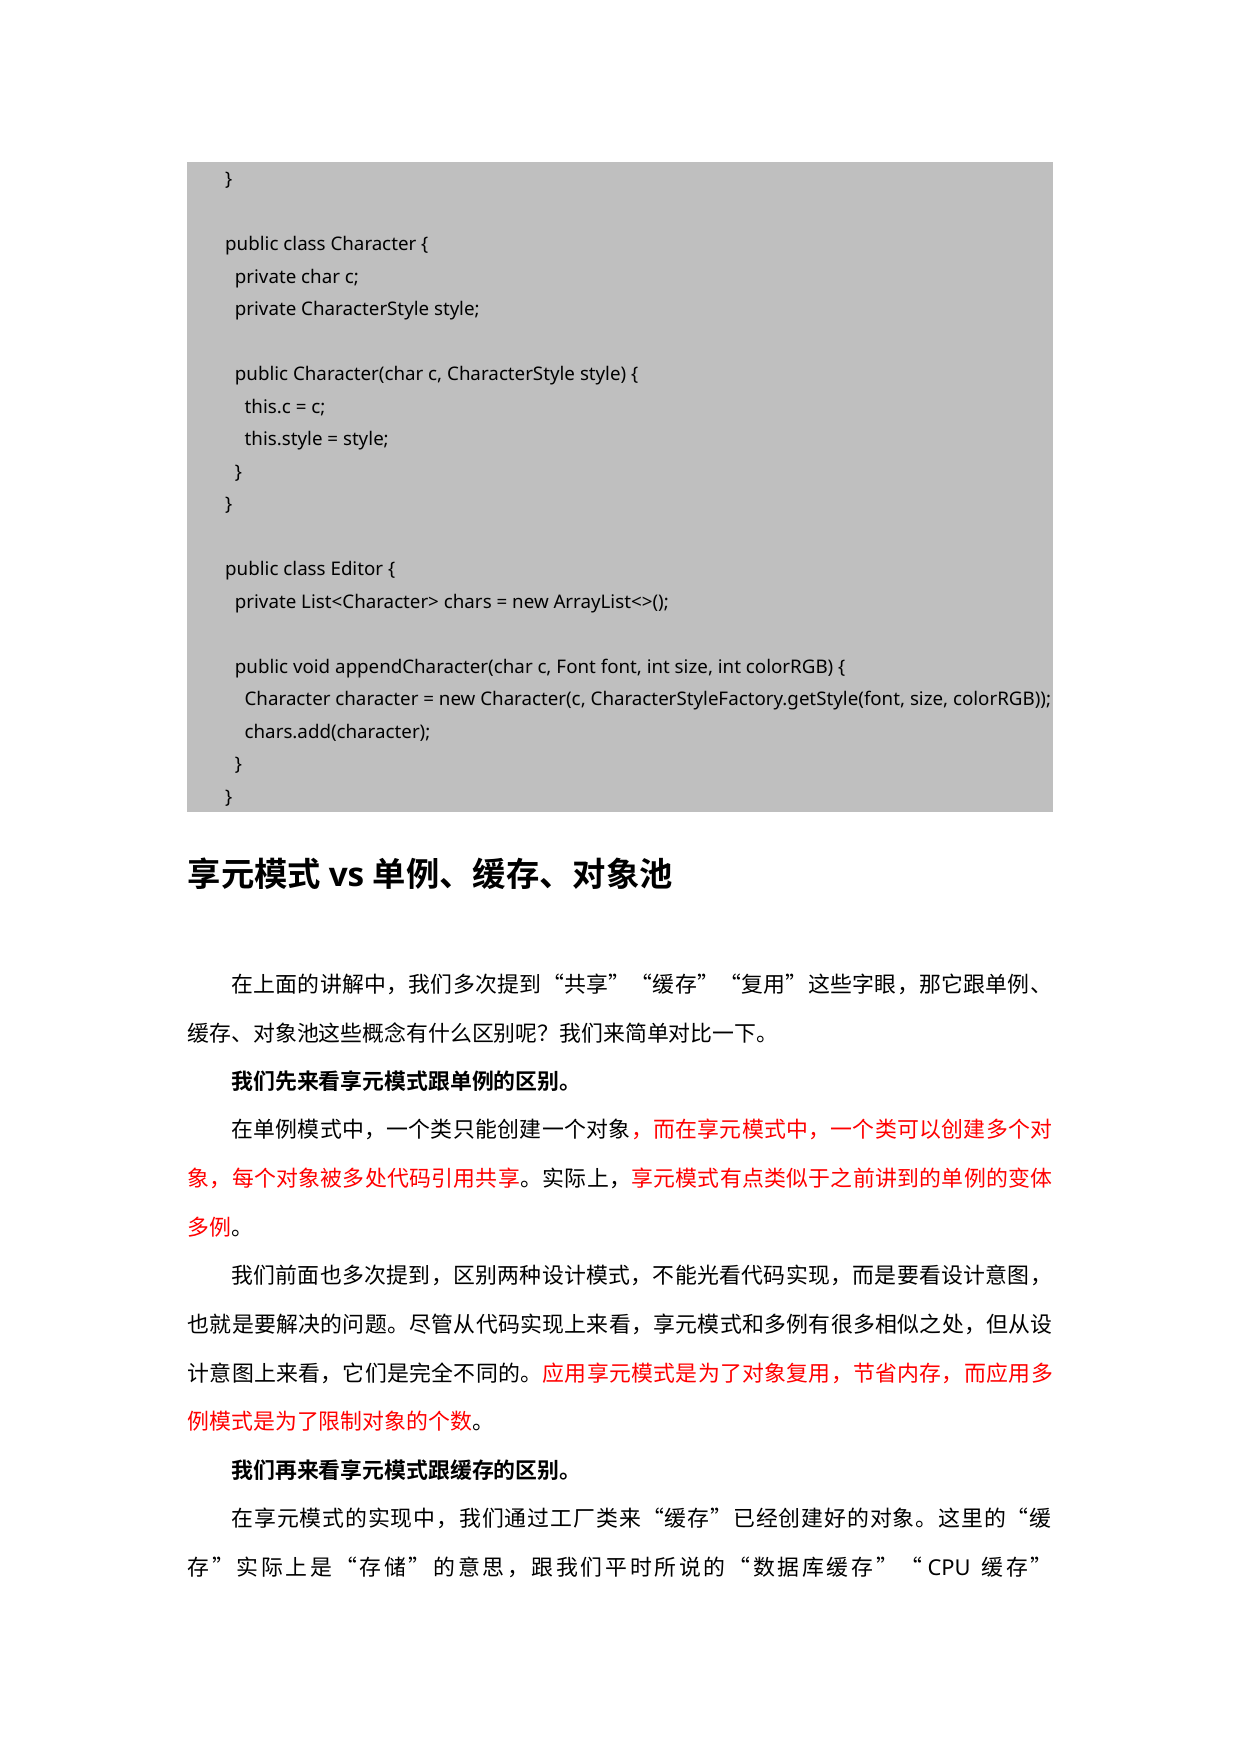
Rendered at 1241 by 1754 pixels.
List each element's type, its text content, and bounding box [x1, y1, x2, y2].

text public void appendCharacter(char c, Font font, int size, int colorRGB) { [187, 649, 1053, 682]
text Character character = new Character(c, CharacterStyleFactory.getStyle(font, size, colorRGB)); [187, 682, 1053, 714]
text this.style = style; [187, 422, 1053, 454]
text chars.add(character); [187, 714, 1053, 747]
text 我们再来看享元模式跟缓存的区别。 [187, 1452, 1053, 1485]
text private CharacterStyle style; [187, 292, 1053, 324]
text private char c; [187, 259, 1053, 292]
text 在单例模式中，一个类只能创建一个对象，而在享元模式中，一个类可以创建多个对象，每个对象被多处代码引用共享。实际上，享元模式有点类似于之前讲到的单例的变体：多例。 [187, 1112, 1053, 1242]
text 在上面的讲解中，我们多次提到“共享”“缓存”“复用”这些字眼，那它跟单例、缓存、对象池这些概念有什么区别呢？我们来简单对比一下。 [187, 966, 1053, 1048]
text } [187, 779, 1053, 812]
text public class Character { [187, 227, 1053, 259]
text private List<Character> chars = new ArrayList<>(); [187, 584, 1053, 617]
subtitle 享元模式 vs 单例、缓存、对象池 [187, 839, 1053, 904]
text } [187, 747, 1053, 779]
text this.c = c; [187, 389, 1053, 422]
text } [187, 487, 1053, 519]
text } [187, 454, 1053, 487]
text } [187, 162, 1053, 194]
text public Character(char c, CharacterStyle style) { [187, 357, 1053, 389]
text 我们前面也多次提到，区别两种设计模式，不能光看代码实现，而是要看设计意图，也就是要解决的问题。尽管从代码实现上来看，享元模式和多例有很多相似之处，但从设计意图上来看，它们是完全不同的。应用享元模式是为了对象复用，节省内存，而应用多例模式是为了限制对象的个数。 [187, 1258, 1053, 1436]
text public class Editor { [187, 552, 1053, 584]
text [187, 1501, 1053, 1582]
text 我们先来看享元模式跟单例的区别。 [187, 1063, 1053, 1096]
